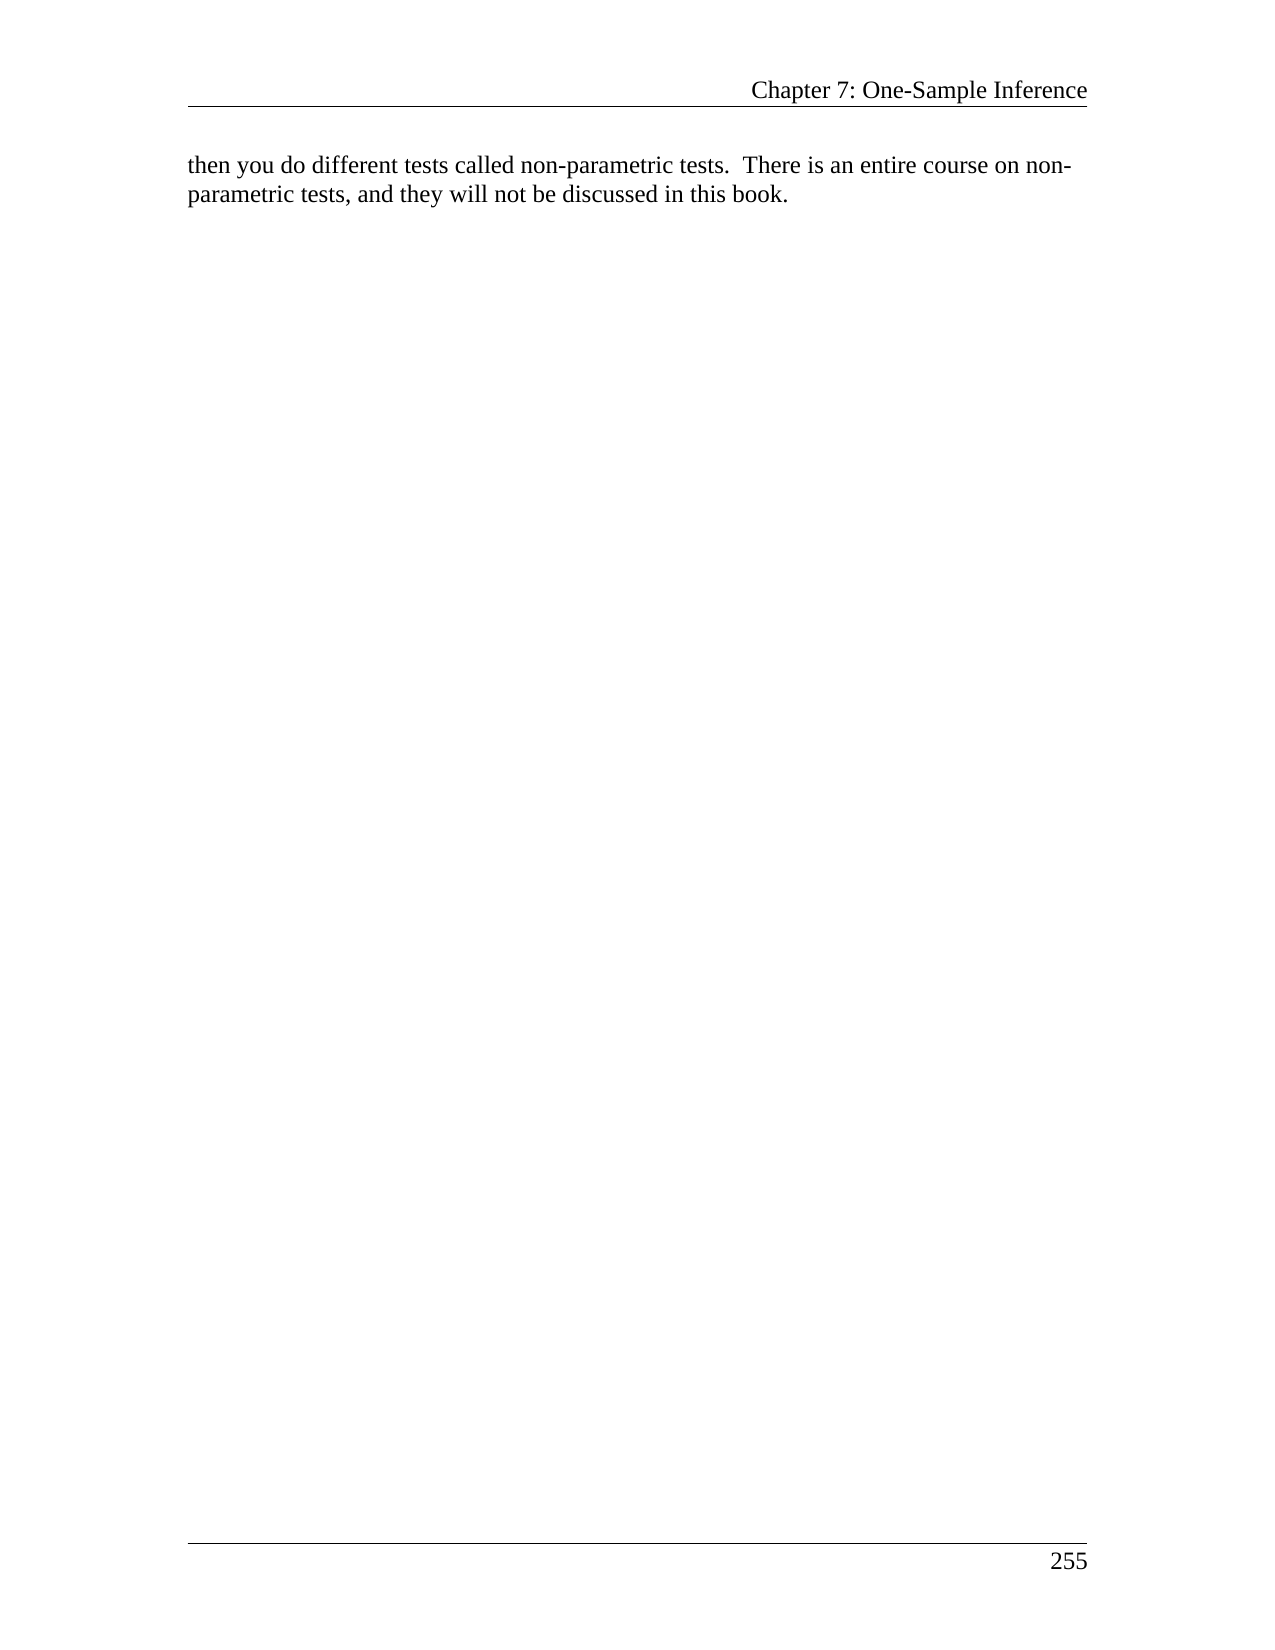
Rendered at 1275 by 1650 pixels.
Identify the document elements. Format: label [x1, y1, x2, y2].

text [187, 150, 1087, 207]
